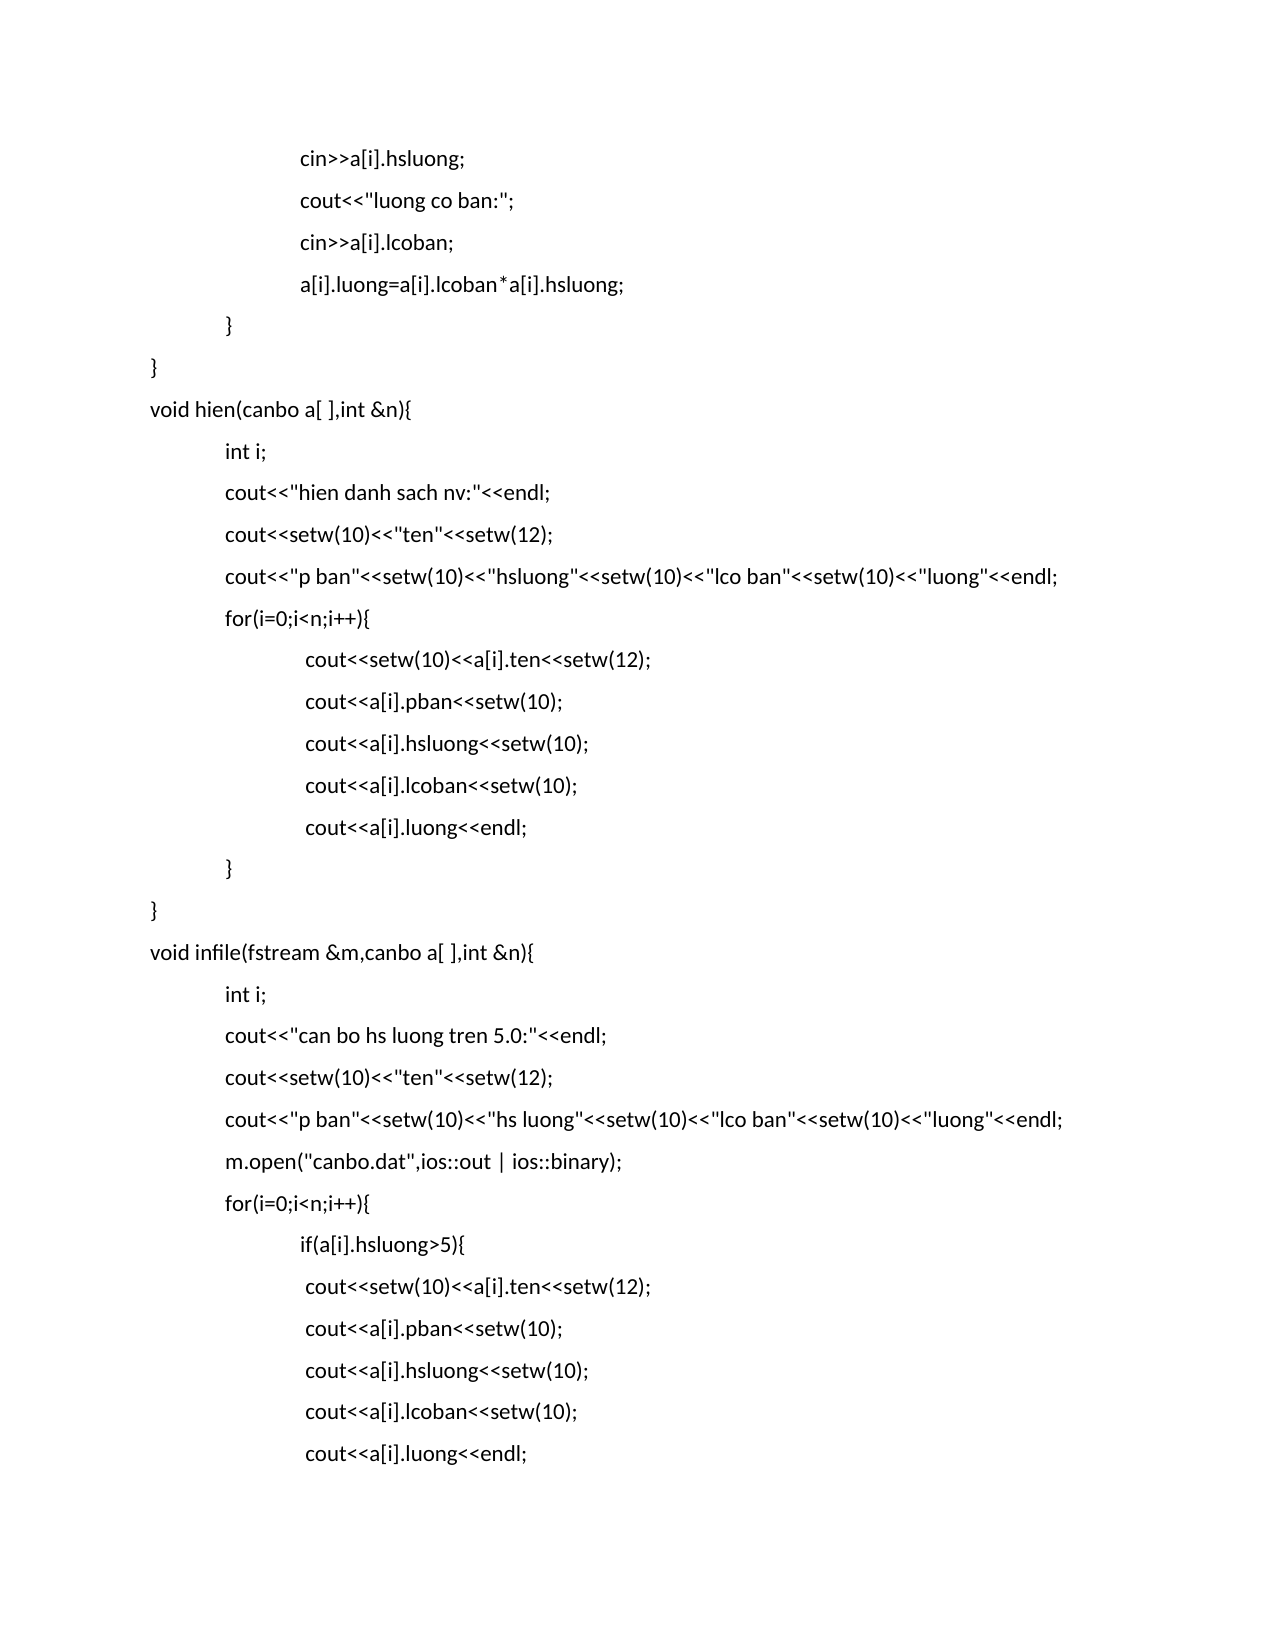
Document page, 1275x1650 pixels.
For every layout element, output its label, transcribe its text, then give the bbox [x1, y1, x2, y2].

text cout<<setw(10)<<"ten"<<setw(12); [150, 1069, 1125, 1090]
text cout<<setw(10)<<"ten"<<setw(12); [150, 526, 1125, 547]
text cout<<a[i].hsluong<<setw(10); [150, 735, 1125, 756]
text cin>>a[i].hsluong; [150, 150, 1125, 171]
text } [150, 317, 1125, 338]
text cout<<a[i].pban<<setw(10); [150, 693, 1125, 714]
text cout<<"p ban"<<setw(10)<<"hsluong"<<setw(10)<<"lco ban"<<setw(10)<<"luong"<<endl; [150, 568, 1125, 589]
text cout<<setw(10)<<a[i].ten<<setw(12); [150, 651, 1125, 672]
text cout<<"luong co ban:"; [150, 192, 1125, 213]
text cout<<a[i].luong<<endl; [150, 818, 1125, 839]
text void hien(canbo a[ ],int &n){ [150, 401, 1125, 422]
text m.open("canbo.dat",ios::out | ios::binary); [150, 1152, 501, 1173]
text for(i=0;i<n;i++){ [150, 1194, 1125, 1215]
text for(i=0;i<n;i++){ [150, 609, 1125, 630]
text cout<<"can bo hs luong tren 5.0:"<<endl; [150, 1027, 1125, 1048]
text m.open("canbo.dat",ios::out | ios::binary); [502, 1152, 1125, 1173]
text cout<<a[i].hsluong<<setw(10); [150, 1361, 1125, 1382]
text int i; [150, 985, 1125, 1006]
text } [150, 860, 1125, 881]
text void infile(fstream &m,canbo a[ ],int &n){ [150, 944, 1125, 964]
text cout<<a[i].luong<<endl; [150, 1445, 1125, 1466]
text cout<<"hien danh sach nv:"<<endl; [150, 484, 1125, 505]
text cin>>a[i].lcoban; [150, 233, 1125, 254]
text a[i].luong=a[i].lcoban*a[i].hsluong; [150, 275, 1125, 296]
text cout<<a[i].pban<<setw(10); [150, 1319, 1125, 1341]
text } [150, 902, 1125, 923]
text cout<<a[i].lcoban<<setw(10); [150, 1403, 1125, 1424]
text if(a[i].hsluong>5){ [150, 1236, 1125, 1257]
text int i; [150, 442, 1125, 463]
text } [150, 359, 1125, 380]
text cout<<setw(10)<<a[i].ten<<setw(12); [150, 1278, 1125, 1299]
text cout<<"p ban"<<setw(10)<<"hs luong"<<setw(10)<<"lco ban"<<setw(10)<<"luong"<<endl; [150, 1111, 1125, 1132]
text cout<<a[i].lcoban<<setw(10); [150, 777, 1125, 797]
